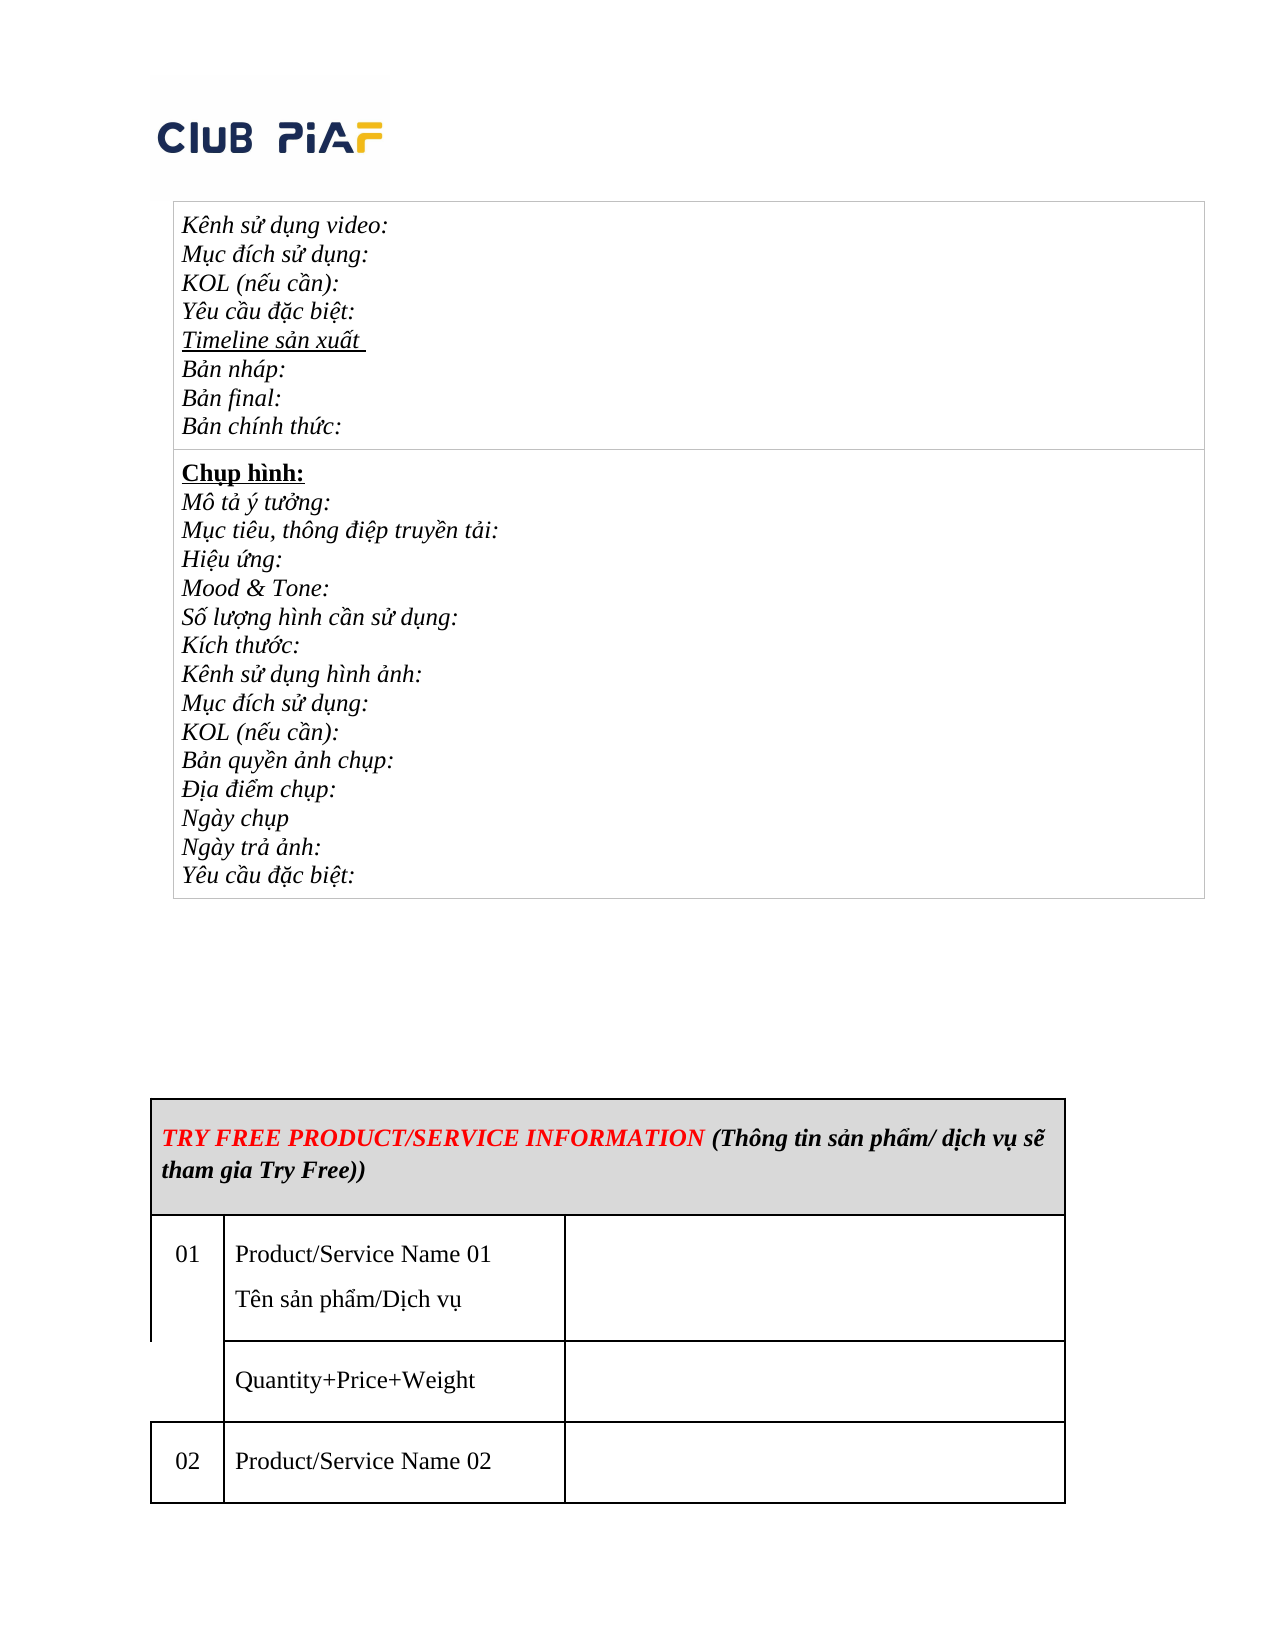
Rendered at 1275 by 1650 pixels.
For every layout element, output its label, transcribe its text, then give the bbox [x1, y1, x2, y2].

table_cell Product/Service Name 01 Tên sản phẩm/Dịch vụ [225, 1216, 564, 1340]
table_cell Quantity+Price+Weight [225, 1342, 564, 1421]
table_cell Product/Service Name 02 [225, 1423, 564, 1502]
table_cell 01 [151, 1216, 223, 1421]
picture [150, 75, 390, 201]
table_header TRY FREE PRODUCT/SERVICE INFORMATION (Thông tin sản phẩm/ dịch vụ sẽ tham gia Try Free)) [152, 1100, 1064, 1214]
table_cell [566, 1423, 1064, 1502]
table_cell Chụp hình: Mô tả ý tưởng: Mục tiêu, thông điệp truyền tải: Hiệu ứng: Mood & Tone: Số lượng hình cần sử dụng: Kích thước: Kênh sử dụng hình ảnh: Mục đích sử dụng: KOL (nếu cần): Bản quyền ảnh chụp: Địa điểm chụp: Ngày chụp Ngày trả ảnh: Yêu cầu đặc biệt: [174, 450, 1204, 897]
table_cell [566, 1216, 1064, 1340]
table_cell 02 [152, 1423, 223, 1502]
table_cell [566, 1342, 1064, 1421]
